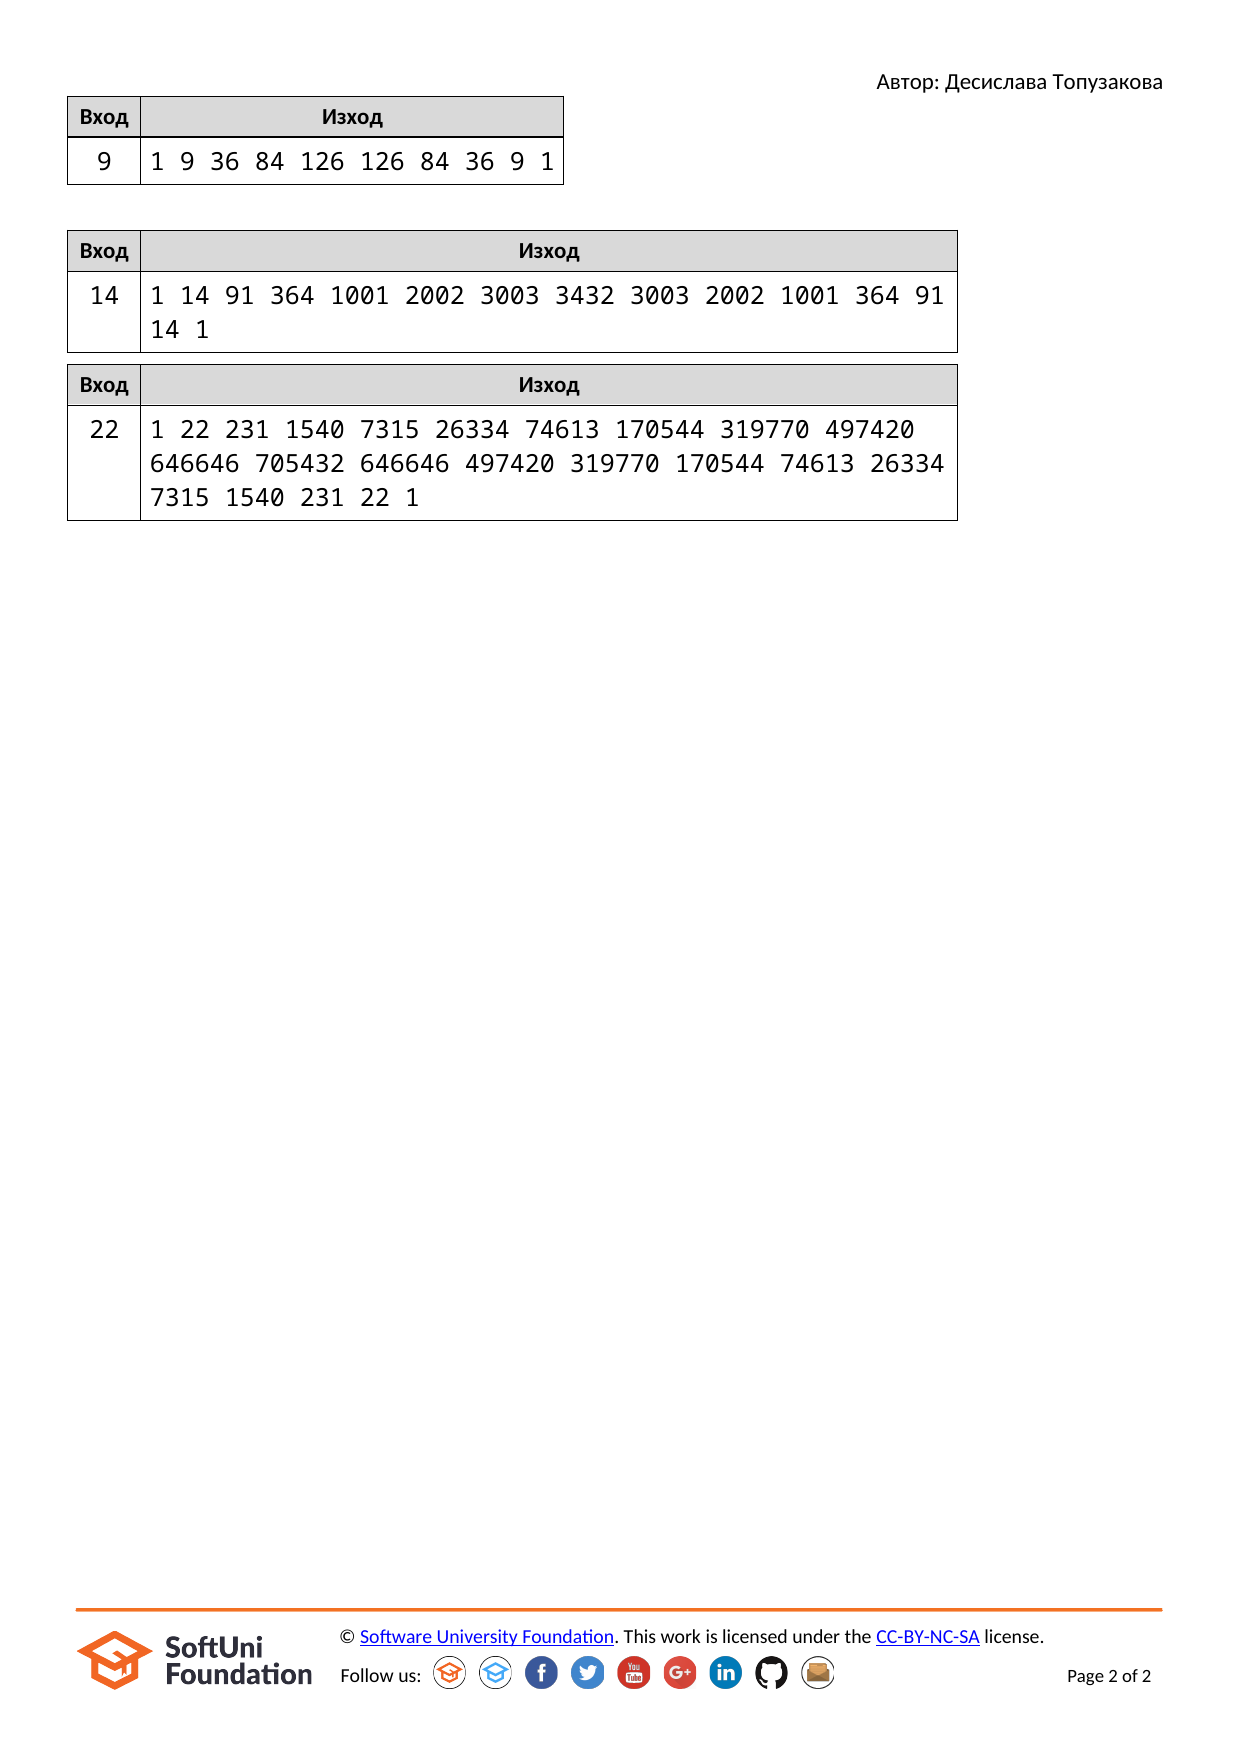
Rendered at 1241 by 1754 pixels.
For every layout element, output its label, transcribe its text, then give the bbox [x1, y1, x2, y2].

table_header Вход [68, 231, 140, 271]
picture [525, 1656, 558, 1689]
table_cell 22 [68, 406, 140, 520]
table_header Изход [141, 365, 957, 404]
table_header Изход [141, 231, 957, 271]
picture [479, 1656, 512, 1689]
table_cell 1 14 91 364 1001 2002 3003 3432 3003 2002 1001 364 91 14 1 [141, 272, 957, 352]
table_header Вход [68, 365, 140, 404]
picture [801, 1656, 834, 1689]
table_cell 14 [68, 272, 140, 352]
picture [732, 1656, 742, 1666]
picture [755, 1656, 788, 1689]
picture [663, 1656, 697, 1689]
table_header Вход [68, 97, 140, 136]
table_cell 1 9 36 84 126 126 84 36 9 1 [141, 138, 563, 183]
picture [724, 1669, 734, 1680]
picture [709, 1679, 719, 1689]
picture [617, 1656, 651, 1689]
table_cell 1 22 231 1540 7315 26334 74613 170544 319770 497420 646646 705432 646646 497420 319770 170544 74613 26334 7315 1540 231 22 1 [141, 406, 957, 520]
table_header Изход [141, 97, 563, 136]
picture [571, 1656, 604, 1689]
picture [709, 1656, 719, 1666]
picture [732, 1679, 742, 1689]
picture [76, 1631, 312, 1690]
table_cell 9 [68, 138, 140, 183]
picture [433, 1656, 466, 1689]
